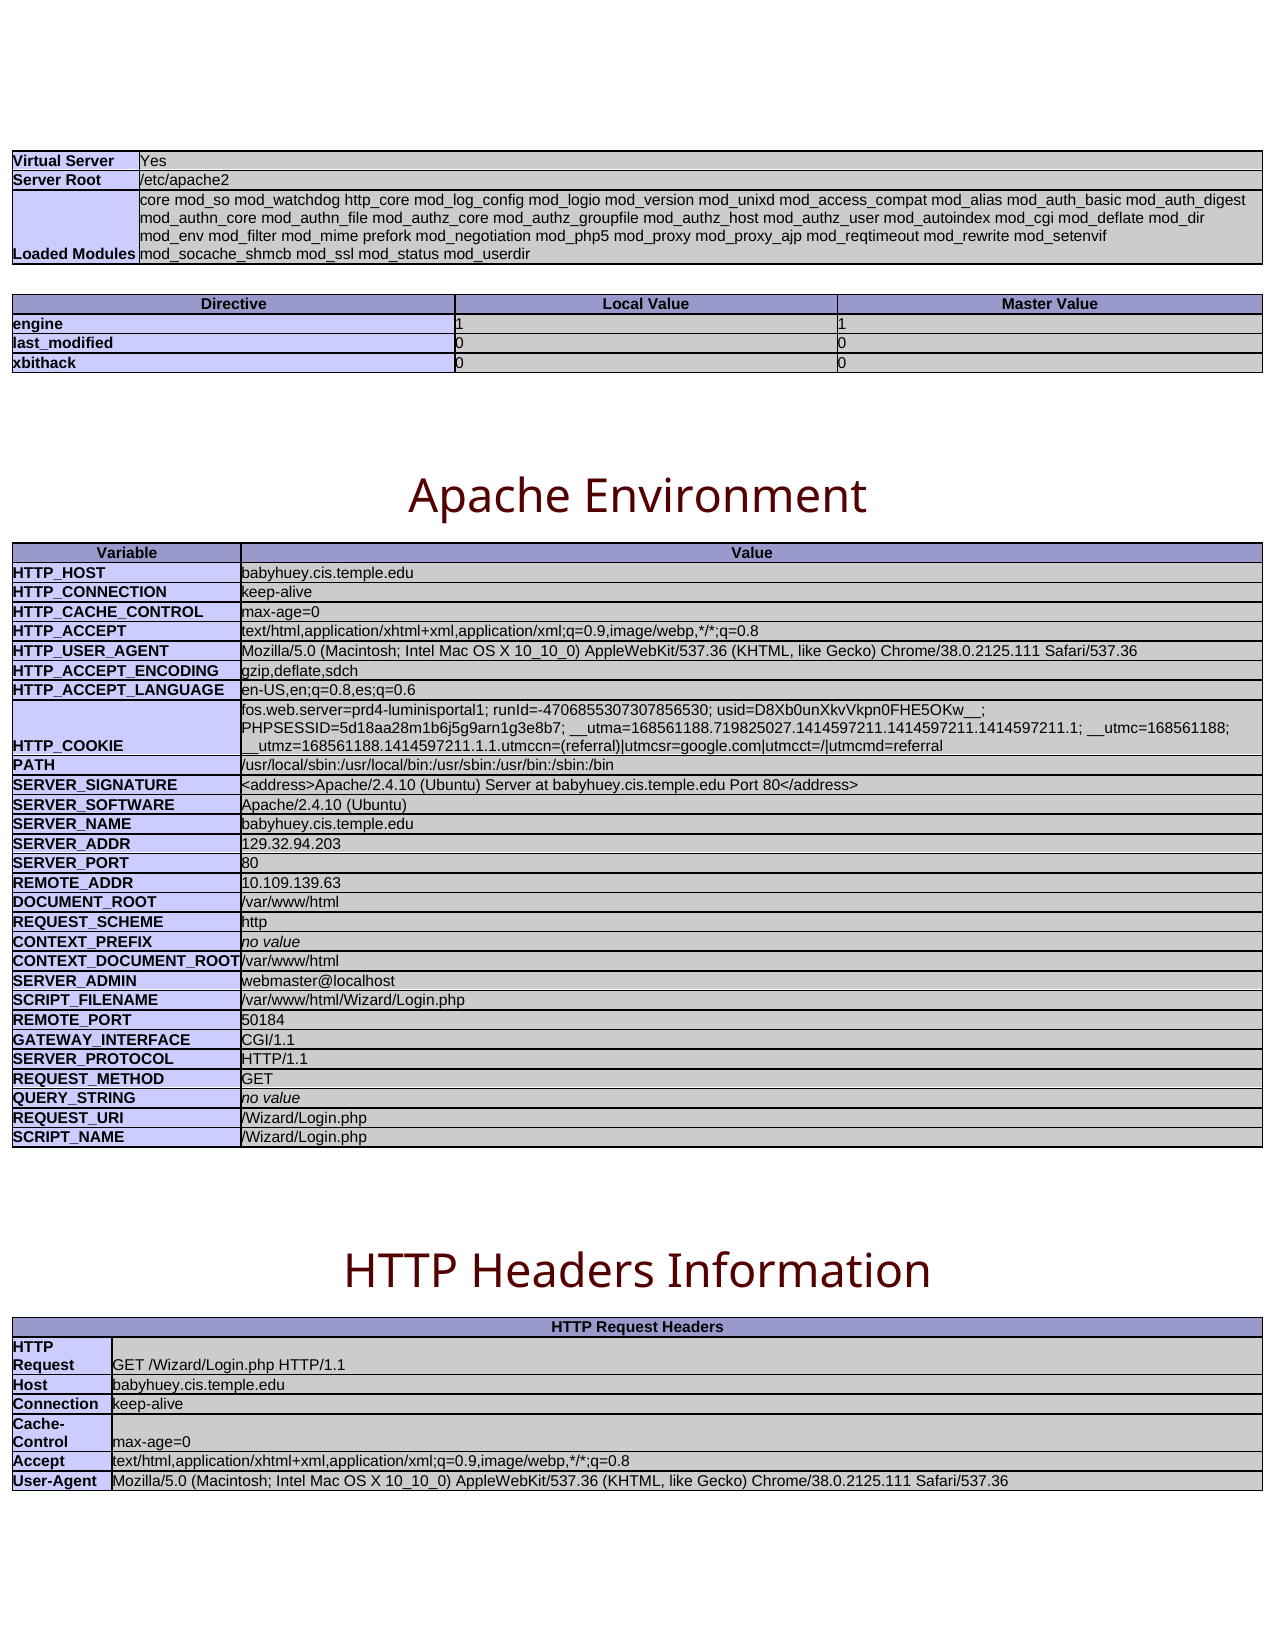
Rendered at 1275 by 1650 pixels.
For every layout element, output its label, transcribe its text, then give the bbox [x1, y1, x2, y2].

table_cell gzip,deflate,sdch [242, 661, 1262, 679]
table_cell core mod_so mod_watchdog http_core mod_log_config mod_logio mod_version mod_unixd mod_access_compat mod_alias mod_auth_basic mod_auth_digest mod_authn_core mod_authn_file mod_authz_core mod_authz_groupfile mod_authz_host mod_authz_user mod_autoindex mod_cgi mod_deflate mod_dir mod_env mod_filter mod_mime prefork mod_negotiation mod_php5 mod_proxy mod_proxy_ajp mod_reqtimeout mod_rewrite mod_setenvif mod_socache_shmcb mod_ssl mod_status mod_userdir [140, 191, 1262, 263]
table_cell no value [242, 932, 1262, 950]
table_cell HTTP_ACCEPT_ENCODING [13, 661, 240, 679]
table_header Master Value [838, 295, 1262, 313]
table_cell Virtual Server [13, 152, 139, 169]
table_cell SERVER_SIGNATURE [13, 776, 240, 794]
table_cell SCRIPT_NAME [13, 1128, 240, 1146]
table_cell babyhuey.cis.temple.edu [242, 563, 1262, 581]
table_cell QUERY_STRING [13, 1089, 240, 1107]
table_cell max-age=0 [113, 1415, 1262, 1451]
table_cell GET /Wizard/Login.php HTTP/1.1 [113, 1338, 1262, 1374]
table_cell HTTP_ACCEPT_LANGUAGE [13, 681, 240, 699]
table_cell webmaster@localhost [242, 972, 1262, 989]
table_cell CONTEXT_PREFIX [13, 932, 240, 950]
table_cell /usr/local/sbin:/usr/local/bin:/usr/sbin:/usr/bin:/sbin:/bin [242, 756, 1262, 774]
table_cell REQUEST_URI [13, 1109, 240, 1127]
table_cell CONTEXT_DOCUMENT_ROOT [13, 952, 240, 970]
table_header HTTP Request Headers [13, 1318, 1262, 1336]
table_cell 0 [456, 354, 837, 372]
table_cell /var/www/html/Wizard/Login.php [242, 991, 1262, 1009]
table_cell HTTP_CACHE_CONTROL [13, 603, 240, 621]
table_cell SERVER_ADDR [13, 835, 240, 852]
table_header Directive [13, 295, 454, 313]
table_cell SERVER_SOFTWARE [13, 795, 240, 813]
table_header Variable [13, 544, 240, 562]
table_cell Server Root [13, 171, 139, 189]
table_cell HTTP_CONNECTION [13, 583, 240, 601]
table_cell keep-alive [242, 583, 1262, 601]
table_cell 1 [838, 315, 1262, 333]
table_cell REMOTE_PORT [13, 1011, 240, 1029]
table_cell SCRIPT_FILENAME [13, 991, 240, 1009]
table_cell Cache-Control [13, 1415, 111, 1451]
table_cell Host [13, 1375, 111, 1393]
table_cell Loaded Modules [13, 191, 139, 263]
table_cell fos.web.server=prd4-luminisportal1; runId=-4706855307307856530; usid=D8Xb0unXkvVkpn0FHE5OKw__; PHPSESSID=5d18aa28m1b6j5g9arn1g3e8b7; __utma=168561188.719825027.1414597211.1414597211.1414597211.1; __utmc=168561188; __utmz=168561188.1414597211.1.1.utmccn=(referral)|utmcsr=google.com|utmcct=/|utmcmd=referral [242, 701, 1262, 754]
table_cell engine [13, 315, 454, 333]
table_cell 0 [456, 334, 837, 352]
table_cell Connection [13, 1395, 111, 1413]
table_cell <address>Apache/2.4.10 (Ubuntu) Server at babyhuey.cis.temple.edu Port 80</address> [242, 776, 1262, 794]
table_cell Mozilla/5.0 (Macintosh; Intel Mac OS X 10_10_0) AppleWebKit/537.36 (KHTML, like Gecko) Chrome/38.0.2125.111 Safari/537.36 [242, 642, 1262, 660]
table_cell REQUEST_METHOD [13, 1070, 240, 1087]
table_cell /Wizard/Login.php [242, 1109, 1262, 1127]
table_cell /var/www/html [242, 952, 1262, 970]
table_cell HTTP Request [13, 1338, 111, 1374]
table_cell 1 [456, 315, 837, 333]
table_cell /Wizard/Login.php [242, 1128, 1262, 1146]
table_cell en-US,en;q=0.8,es;q=0.6 [242, 681, 1262, 699]
table_cell 129.32.94.203 [242, 835, 1262, 852]
table_cell 50184 [242, 1011, 1262, 1029]
table_cell SERVER_PORT [13, 854, 240, 872]
table_header Value [242, 544, 1262, 562]
table_cell last_modified [13, 334, 454, 352]
table_cell babyhuey.cis.temple.edu [242, 815, 1262, 833]
table_cell http [242, 913, 1262, 931]
table_cell text/html,application/xhtml+xml,application/xml;q=0.9,image/webp,*/*;q=0.8 [242, 622, 1262, 640]
table_cell REQUEST_SCHEME [13, 913, 240, 931]
table_cell 0 [838, 354, 1262, 372]
table_cell Yes [140, 152, 1262, 169]
text Apache Environment [187, 463, 1087, 527]
text HTTP Headers Information [187, 1237, 1087, 1301]
table_cell HTTP_COOKIE [13, 701, 240, 754]
table_cell SERVER_NAME [13, 815, 240, 833]
table_cell keep-alive [113, 1395, 1262, 1413]
table_cell GET [242, 1070, 1262, 1087]
table_cell /var/www/html [242, 893, 1262, 911]
table_cell HTTP_ACCEPT [13, 622, 240, 640]
table_cell 10.109.139.63 [242, 874, 1262, 892]
table_cell CGI/1.1 [242, 1030, 1262, 1048]
table_cell HTTP/1.1 [242, 1050, 1262, 1068]
table_cell HTTP_USER_AGENT [13, 642, 240, 660]
table_cell Accept [13, 1452, 111, 1470]
table_cell Apache/2.4.10 (Ubuntu) [242, 795, 1262, 813]
table_cell xbithack [13, 354, 454, 372]
table_cell /etc/apache2 [140, 171, 1262, 189]
table_cell User-Agent [13, 1472, 111, 1490]
table_cell text/html,application/xhtml+xml,application/xml;q=0.9,image/webp,*/*;q=0.8 [113, 1452, 1262, 1470]
table_header Local Value [456, 295, 837, 313]
table_cell HTTP_HOST [13, 563, 240, 581]
table_cell REMOTE_ADDR [13, 874, 240, 892]
table_cell Mozilla/5.0 (Macintosh; Intel Mac OS X 10_10_0) AppleWebKit/537.36 (KHTML, like Gecko) Chrome/38.0.2125.111 Safari/537.36 [113, 1472, 1262, 1490]
table_cell max-age=0 [242, 603, 1262, 621]
table_cell babyhuey.cis.temple.edu [113, 1375, 1262, 1393]
table_cell 80 [242, 854, 1262, 872]
table_cell SERVER_ADMIN [13, 972, 240, 989]
table_cell no value [242, 1089, 1262, 1107]
table_cell SERVER_PROTOCOL [13, 1050, 240, 1068]
table_cell 0 [838, 334, 1262, 352]
table_cell DOCUMENT_ROOT [13, 893, 240, 911]
table_cell GATEWAY_INTERFACE [13, 1030, 240, 1048]
table_cell PATH [13, 756, 240, 774]
